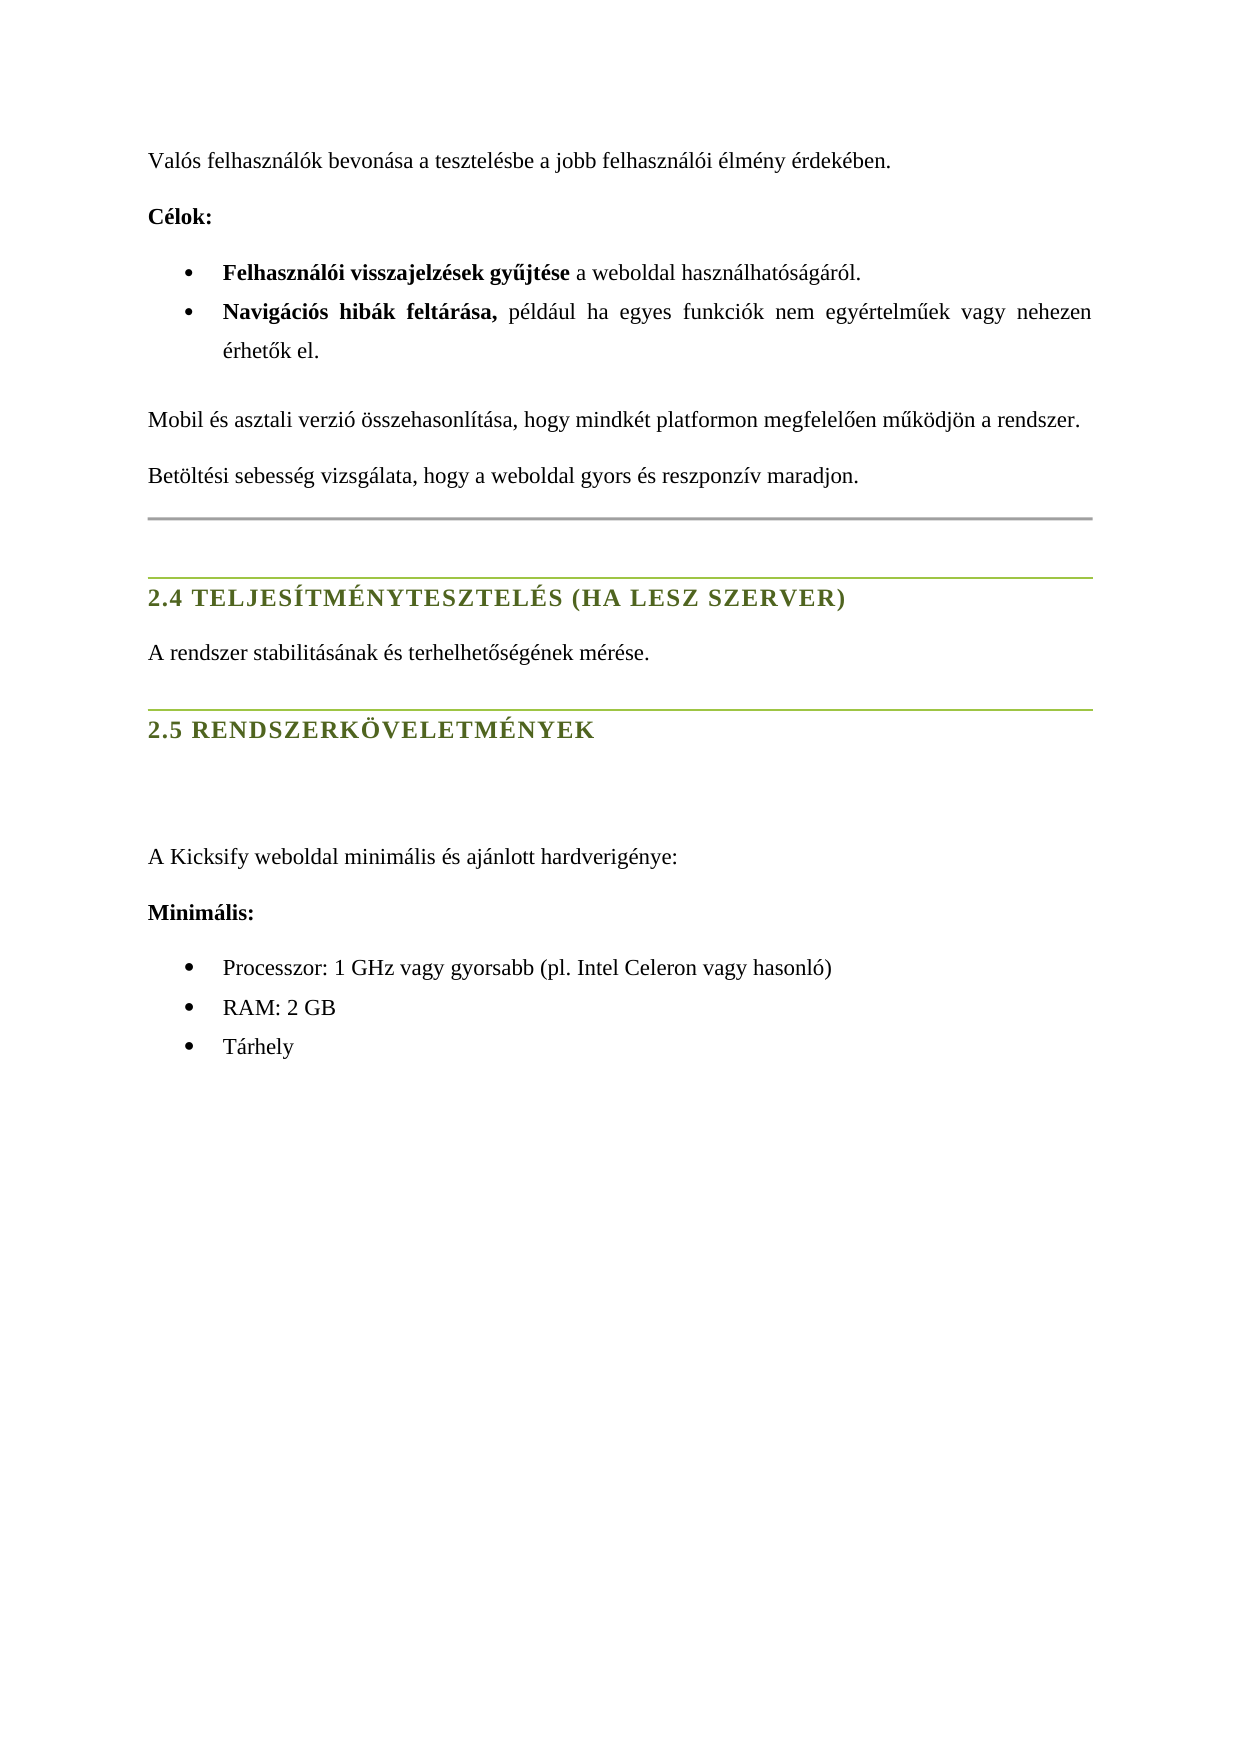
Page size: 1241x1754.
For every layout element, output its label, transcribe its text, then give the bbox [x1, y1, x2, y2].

list Tárhely [185, 1033, 1093, 1059]
list Navigációs hibák feltárása, például ha egyes funkciók nem egyértelműek vagy nehezen érhetők el. [185, 298, 1093, 364]
text A Kicksify weboldal minimális és ajánlott hardverigénye: [148, 843, 1093, 869]
text Betöltési sebesség vizsgálata, hogy a weboldal gyors és reszponzív maradjon. [148, 462, 1093, 488]
text Minimális: [148, 898, 1093, 925]
text Mobil és asztali verzió összehasonlítása, hogy mindkét platformon megfelelően működjön a rendszer. [148, 406, 1093, 433]
text Valós felhasználók bevonása a tesztelésbe a jobb felhasználói élmény érdekében. [148, 148, 1093, 174]
subtitle 2.5 Rendszerköveletmények [148, 711, 1093, 744]
subtitle 2.4 Teljesítménytesztelés (ha lesz szerver) [148, 579, 1093, 612]
list Felhasználói visszajelzések gyűjtése a weboldal használhatóságáról. [185, 259, 1093, 285]
text Célok: [148, 203, 1093, 229]
text A rendszer stabilitásának és terhelhetőségének mérése. [148, 639, 1093, 665]
list RAM: 2 GB [185, 993, 1093, 1020]
list Processzor: 1 GHz vagy gyorsabb (pl. Intel Celeron vagy hasonló) [185, 954, 1093, 980]
